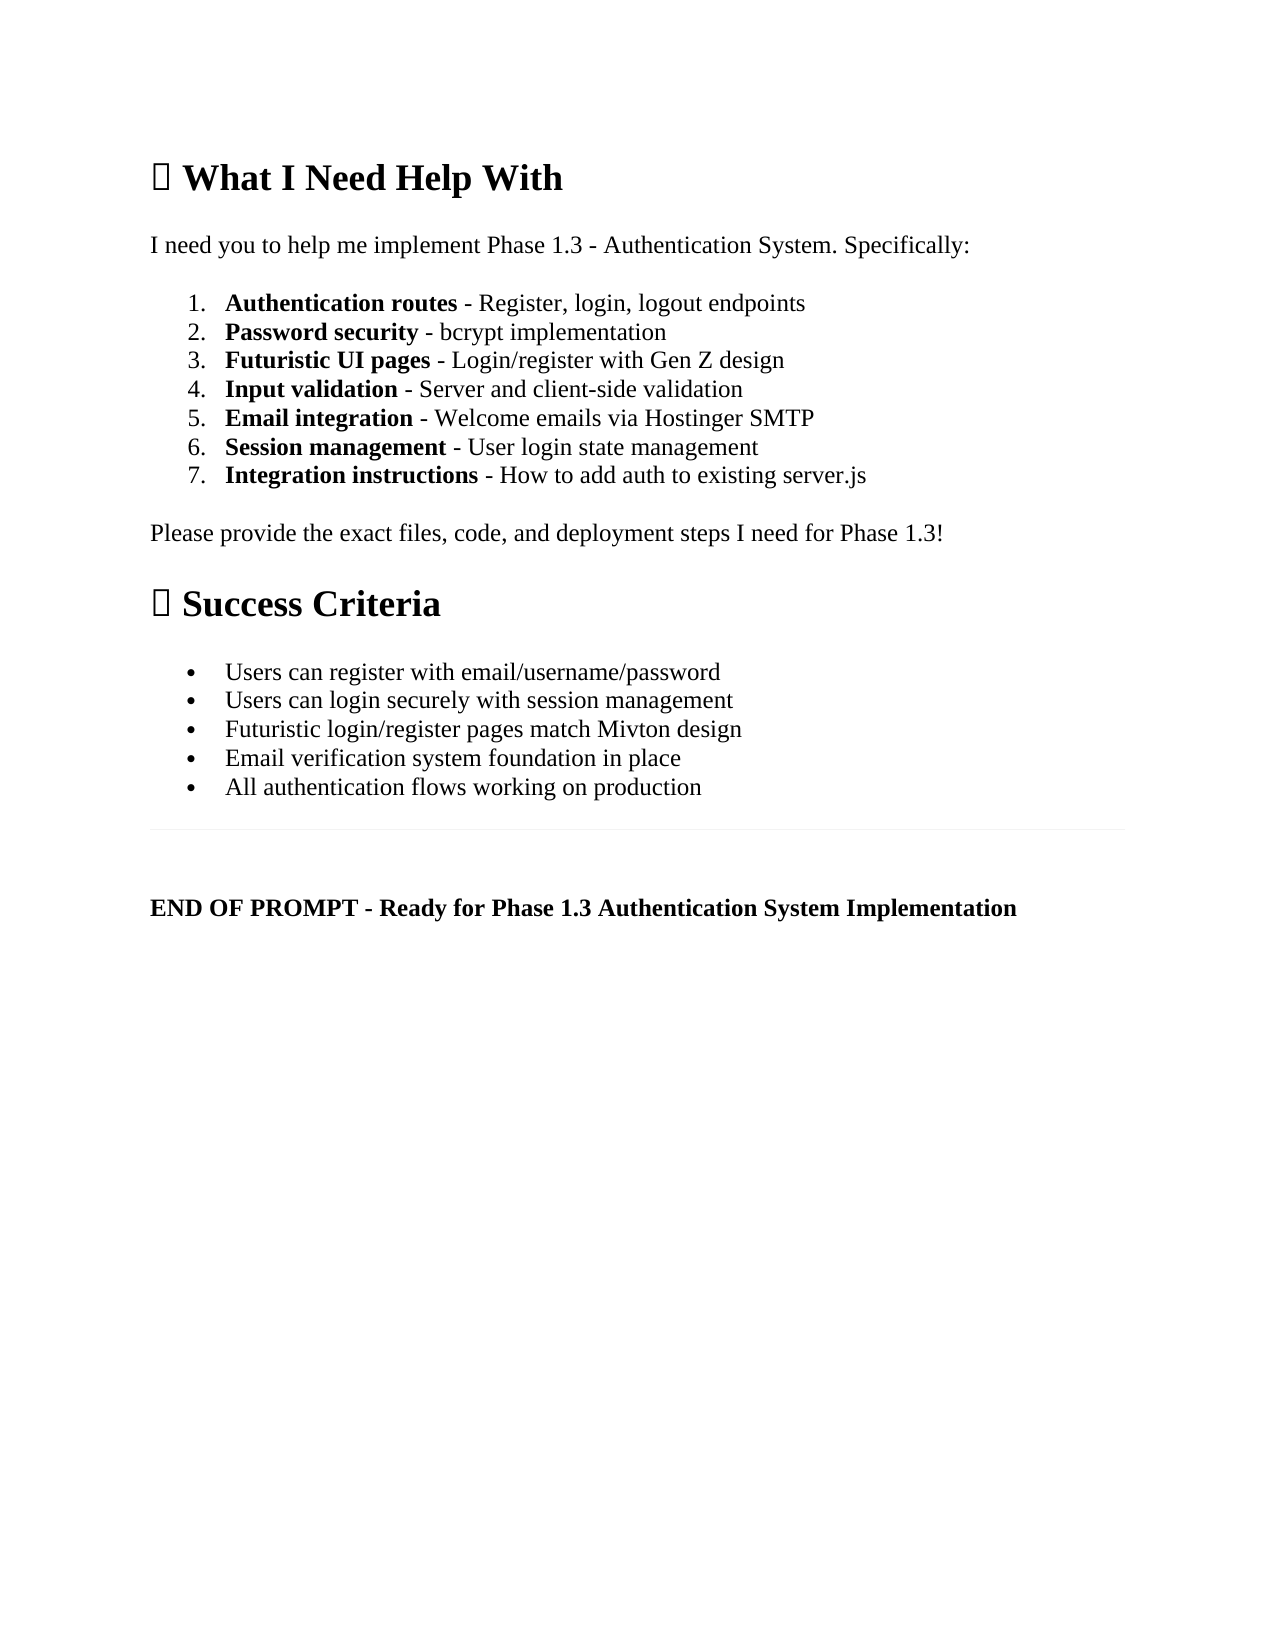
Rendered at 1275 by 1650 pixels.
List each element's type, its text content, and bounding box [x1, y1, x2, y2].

list Futuristic UI pages - Login/register with Gen Z design [187, 346, 1125, 374]
list Input validation - Server and client-side validation [187, 374, 1125, 403]
list Users can register with email/username/password [187, 657, 1125, 685]
list Password security - bcrypt implementation [187, 317, 1125, 346]
list All authentication flows working on production [187, 772, 1125, 800]
list Integration instructions - How to add auth to existing server.js [187, 461, 1125, 489]
text Please provide the exact files, code, and deployment steps I need for Phase 1.3! [150, 518, 1125, 547]
text 🚀 What I Need Help With [150, 150, 1125, 201]
list Users can login securely with session management [187, 685, 1125, 714]
list Futuristic login/register pages match Mivton design [187, 714, 1125, 743]
text END OF PROMPT - Ready for Phase 1.3 Authentication System Implementation [150, 893, 1125, 922]
list Email verification system foundation in place [187, 743, 1125, 772]
list Authentication routes - Register, login, logout endpoints [187, 288, 1125, 317]
list Email integration - Welcome emails via Hostinger SMTP [187, 403, 1125, 432]
text 🎯 Success Criteria [150, 576, 1125, 627]
text I need you to help me implement Phase 1.3 - Authentication System. Specifically: [150, 230, 1125, 259]
list Session management - User login state management [187, 432, 1125, 461]
